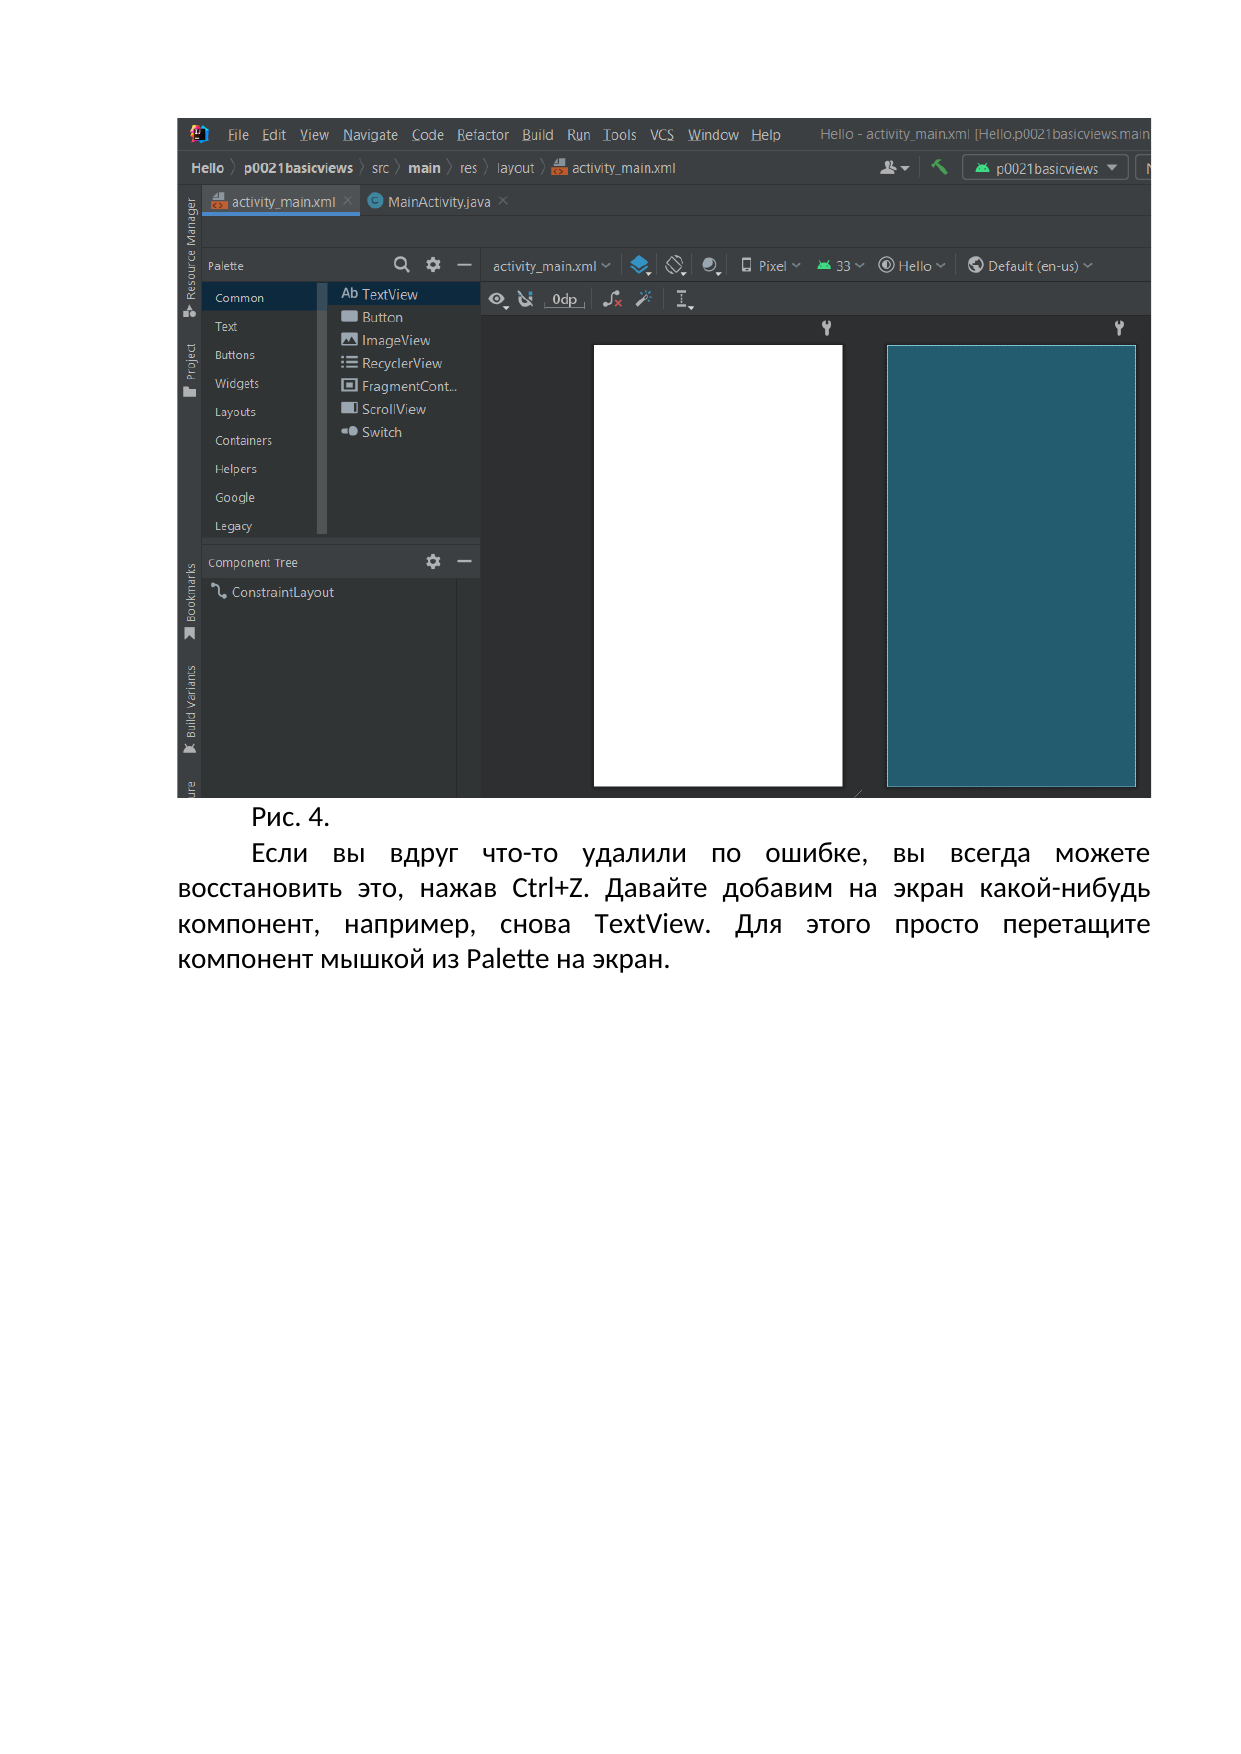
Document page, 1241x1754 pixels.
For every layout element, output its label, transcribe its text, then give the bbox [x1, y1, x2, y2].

text Рис. 4. [177, 798, 1152, 834]
text Если вы вдруг что-то удалили по ошибке, вы всегда можете восстановить это, нажав Ctrl+Z. Давайте добавим на экран какой-нибудь компонент, например, снова TextView. Для этого просто перетащите компонент мышкой из Palette на экран. [177, 834, 1152, 976]
picture [177, 118, 1152, 798]
